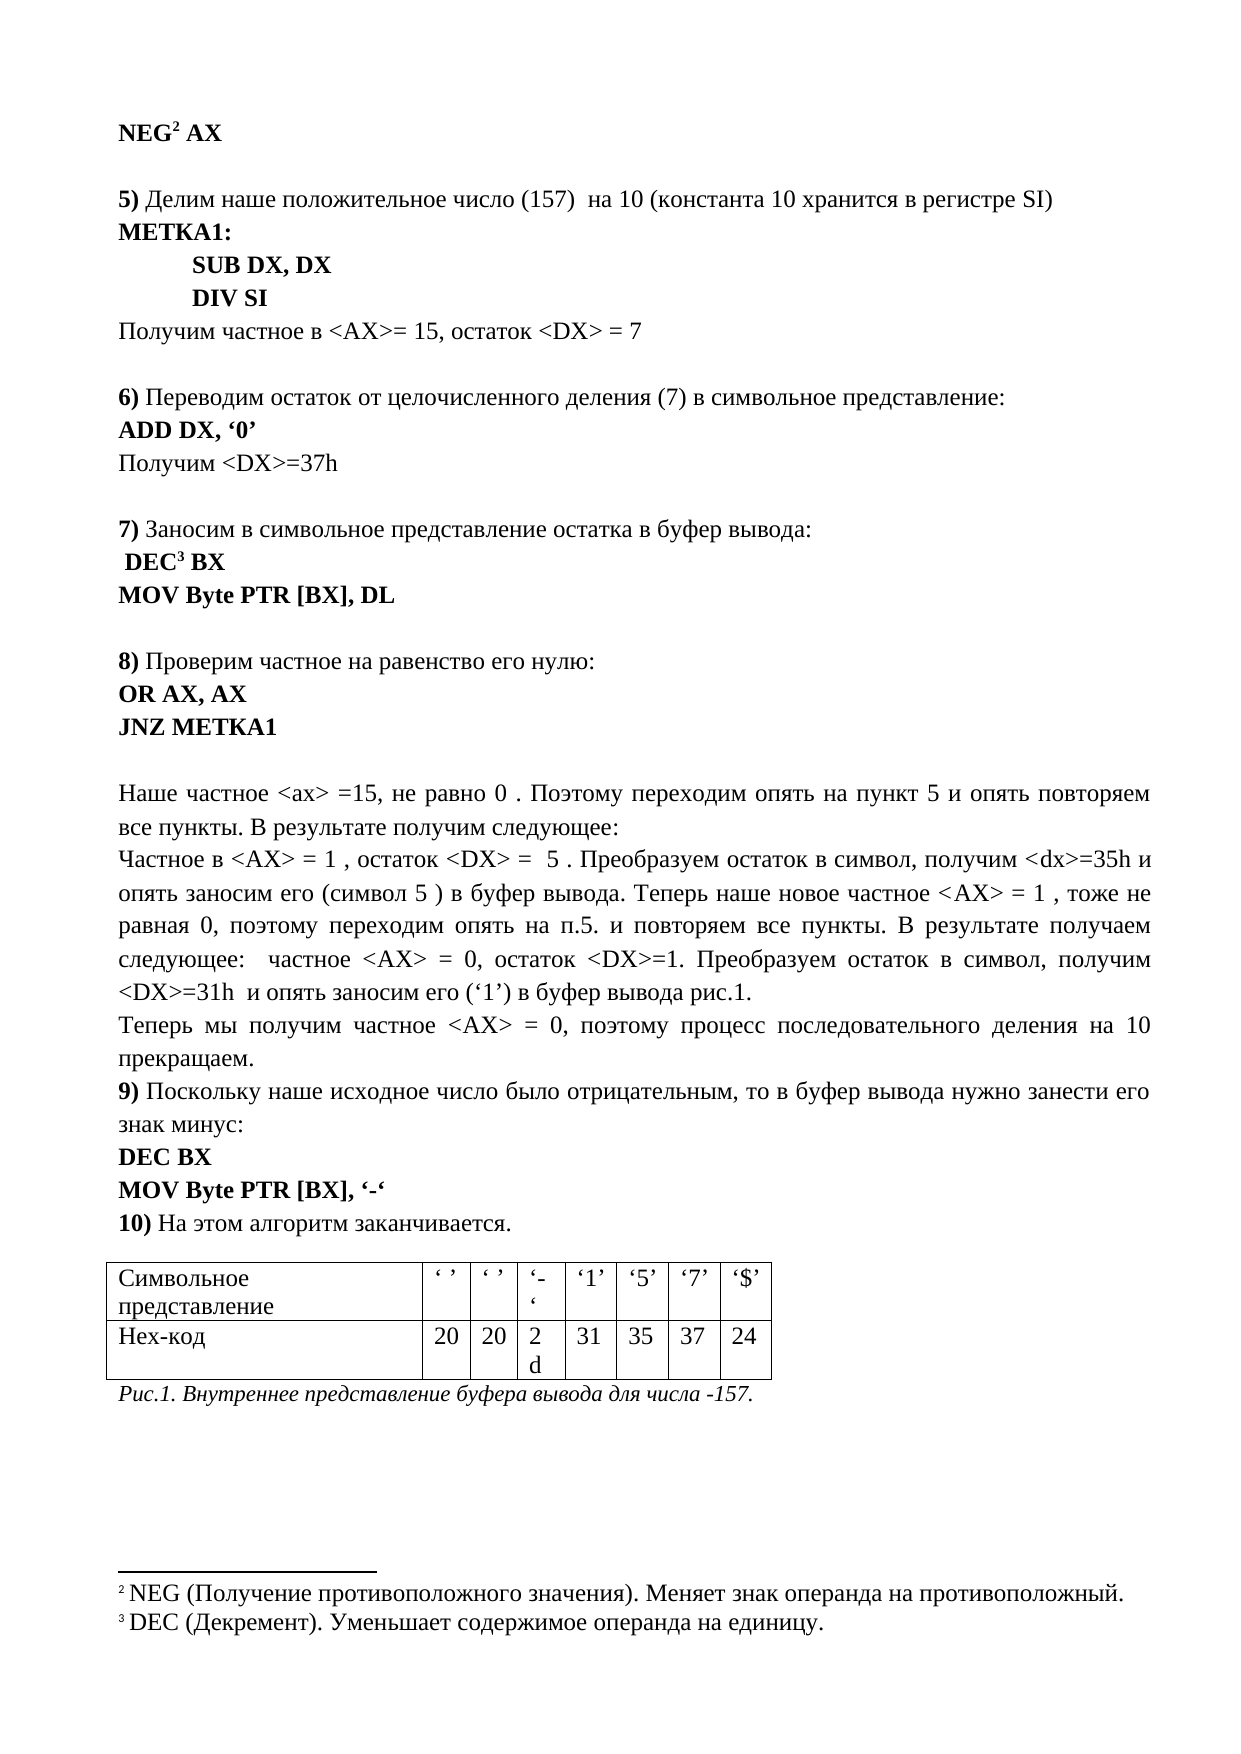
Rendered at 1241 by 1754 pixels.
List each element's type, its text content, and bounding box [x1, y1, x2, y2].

table_cell 31 [566, 1321, 616, 1379]
list 9) Поскольку наше исходное число было отрицательным, то в буфер вывода нужно занести его знак минус: [118, 1076, 1152, 1137]
list 6) Переводим остаток от целочисленного деления (7) в символьное представление: [118, 382, 1152, 411]
table_header ‘1’ [566, 1263, 616, 1320]
list DIV SI [118, 283, 1152, 312]
table_header ‘ ’ [423, 1263, 470, 1320]
table_cell 2d [518, 1321, 565, 1379]
list Рис.1. Внутреннее представление буфера вывода для числа -157. [118, 1380, 1152, 1406]
list NEG AХ [118, 118, 1152, 147]
list DEC BX [118, 1142, 1152, 1171]
list 7) Заносим в символьное представление остатка в буфер вывода: [118, 514, 1152, 543]
table_header ‘$’ [721, 1263, 771, 1320]
list SUB DX, DX [118, 250, 1152, 279]
table_cell Hex-код [107, 1321, 422, 1379]
list Наше частное <ax> =15, не равно 0 . Поэтому переходим опять на пункт 5 и опять повторяем все пункты. В результате получим следующее: [118, 778, 1152, 840]
list 5) Делим наше положительное число (157) на 10 (константа 10 хранится в регистре SI) [118, 184, 1152, 213]
list DEС BX [118, 547, 1152, 576]
table_cell 24 [721, 1321, 771, 1379]
table_header ‘ ’ [471, 1263, 517, 1320]
list Получим <DX>=37h [118, 448, 1152, 477]
list OR AX, AX [118, 679, 1152, 708]
list 8) Проверим частное на равенство его нулю: [118, 646, 1152, 675]
list MOV Byte PTR [BX], DL [118, 580, 1152, 609]
list Теперь мы получим частное <AX> = 0, поэтому процесс последовательного деления на 10 прекращаем. [118, 1010, 1152, 1071]
list JNZ МЕТКА1 [118, 712, 1152, 741]
list Получим частное в <AX>= 15, остаток <DX> = 7 [118, 316, 1152, 345]
list ADD DX, ‘0’ [118, 415, 1152, 444]
list 10) На этом алгоритм заканчивается. [118, 1208, 1152, 1237]
table_header Символьное представление [107, 1263, 422, 1320]
table_header ‘7’ [669, 1263, 720, 1320]
list MOV Byte PTR [BX], ‘-‘ [118, 1175, 1152, 1203]
table_cell 35 [617, 1321, 668, 1379]
table_header ‘-‘ [518, 1263, 565, 1320]
table_cell 20 [423, 1321, 470, 1379]
list Частное в <AX> = 1 , остаток <DX> = 5 . Преобразуем остаток в символ, получим <dx>=35h и опять заносим его (символ 5 ) в буфер вывода. Теперь наше новое частное <AX> = 1 , тоже не равная 0, поэтому переходим опять на п.5. и повторяем все пункты. В результате получаем следующее: частное <AX> = 0, остаток <DX>=1. Преобразуем остаток в символ, получим <DX>=31h и опять заносим его (‘1’) в буфер вывода рис.1. [118, 844, 1152, 1005]
table_header ‘5’ [617, 1263, 668, 1320]
list МЕТКА1: [118, 217, 1152, 246]
table_cell 37 [669, 1321, 720, 1379]
table_cell 20 [471, 1321, 517, 1379]
